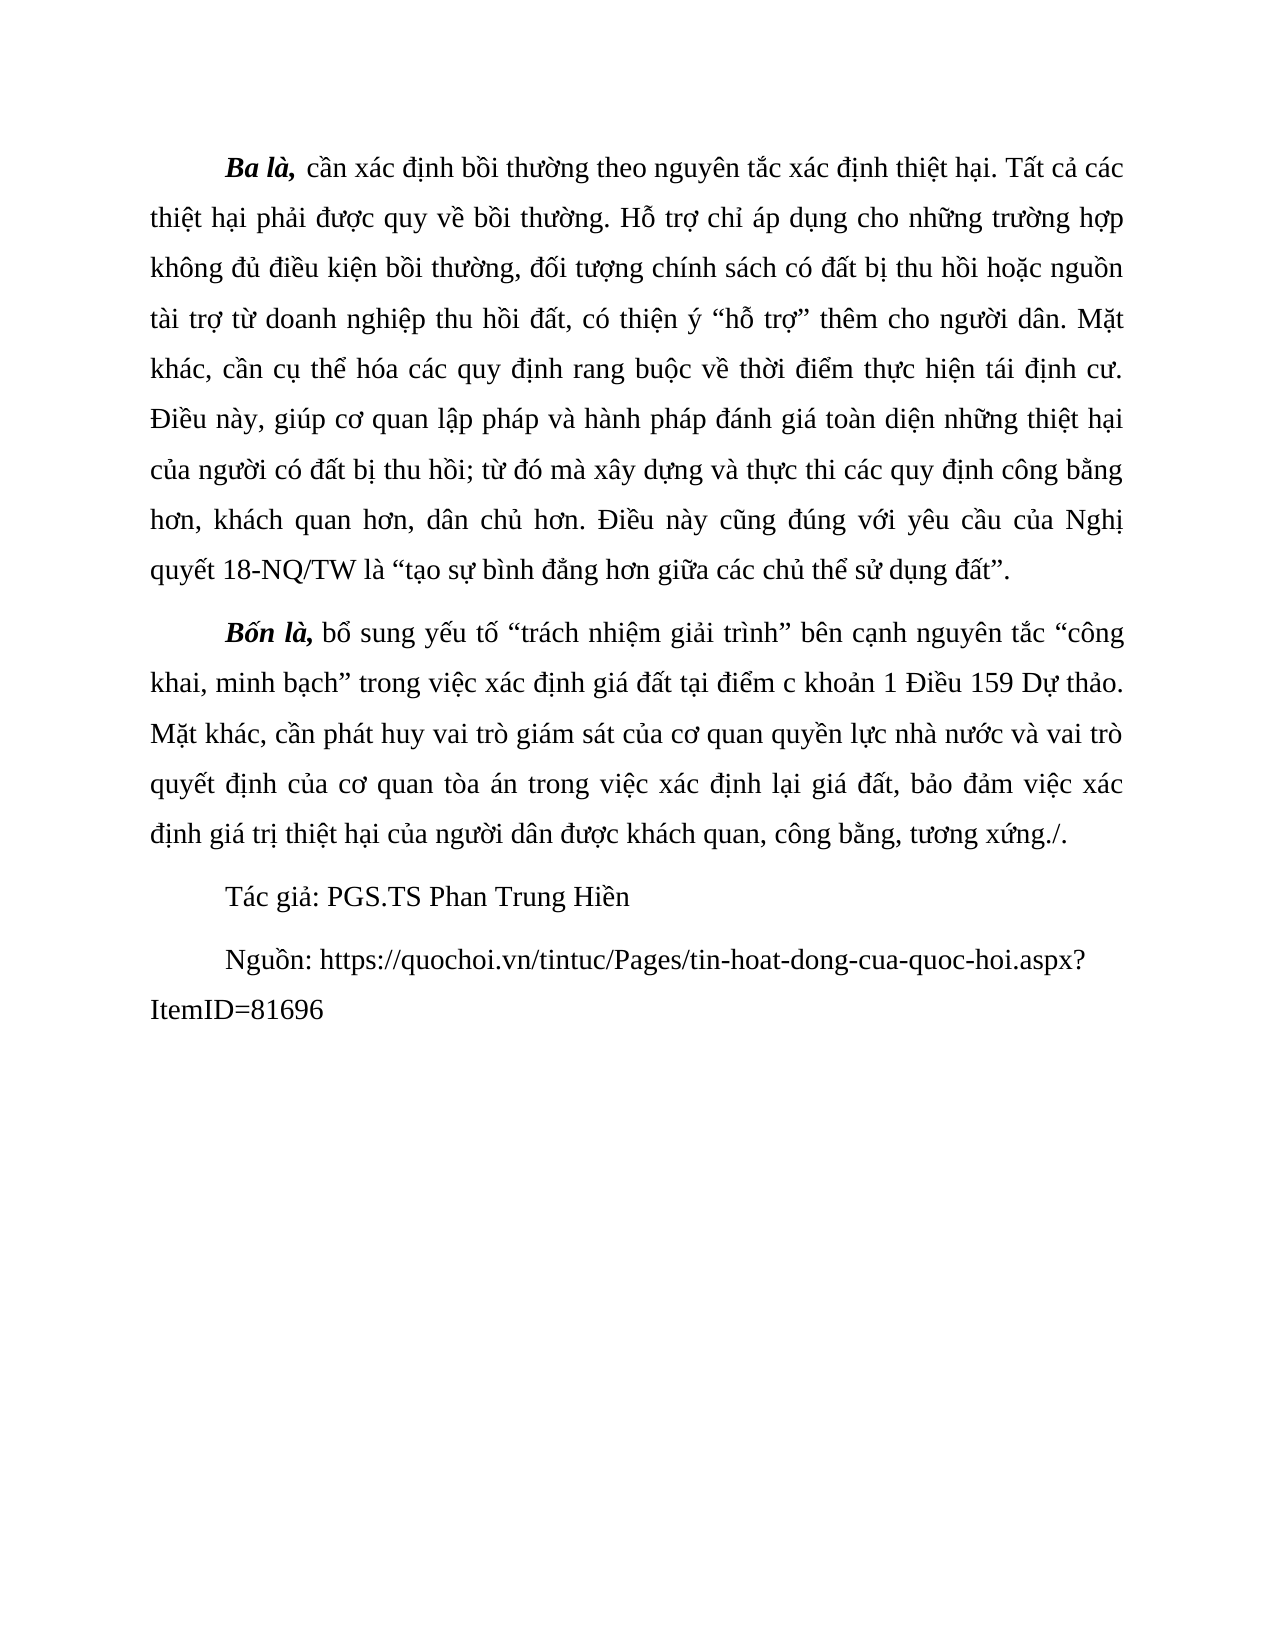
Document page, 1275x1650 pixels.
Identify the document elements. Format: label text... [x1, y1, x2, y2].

text Tác giả: PGS.TS Phan Trung Hiền [150, 879, 1125, 913]
text Bốn là, bổ sung yếu tố “trách nhiệm giải trình” bên cạnh nguyên tắc “công khai, minh bạch” trong việc xác định giá đất tại điểm c khoản 1 Điều 159 Dự thảo. Mặt khác, cần phát huy vai trò giám sát của cơ quan quyền lực nhà nước và vai trò quyết định của cơ quan tòa án trong việc xác định lại giá đất, bảo đảm việc xác định giá trị thiệt hại của người dân được khách quan, công bằng, tương xứng./. [150, 615, 1125, 850]
text Ba là, cần xác định bồi thường theo nguyên tắc xác định thiệt hại. Tất cả các thiệt hại phải được quy về bồi thường. Hỗ trợ chỉ áp dụng cho những trường hợp không đủ điều kiện bồi thường, đối tượng chính sách có đất bị thu hồi hoặc nguồn tài trợ từ doanh nghiệp thu hồi đất, có thiện ý “hỗ trợ” thêm cho người dân. Mặt khác, cần cụ thể hóa các quy định rang buộc về thời điểm thực hiện tái định cư. Điều này, giúp cơ quan lập pháp và hành pháp đánh giá toàn diện những thiệt hại của người có đất bị thu hồi; từ đó mà xây dựng và thực thi các quy định công bằng hơn, khách quan hơn, dân chủ hơn. Điều này cũng đúng với yêu cầu của Nghị quyết 18-NQ/TW là “tạo sự bình đẳng hơn giữa các chủ thể sử dụng đất”. [150, 150, 1125, 586]
text Nguồn: https://quochoi.vn/tintuc/Pages/tin-hoat-dong-cua-quoc-hoi.aspx?ItemID=81696 [150, 942, 1125, 1026]
